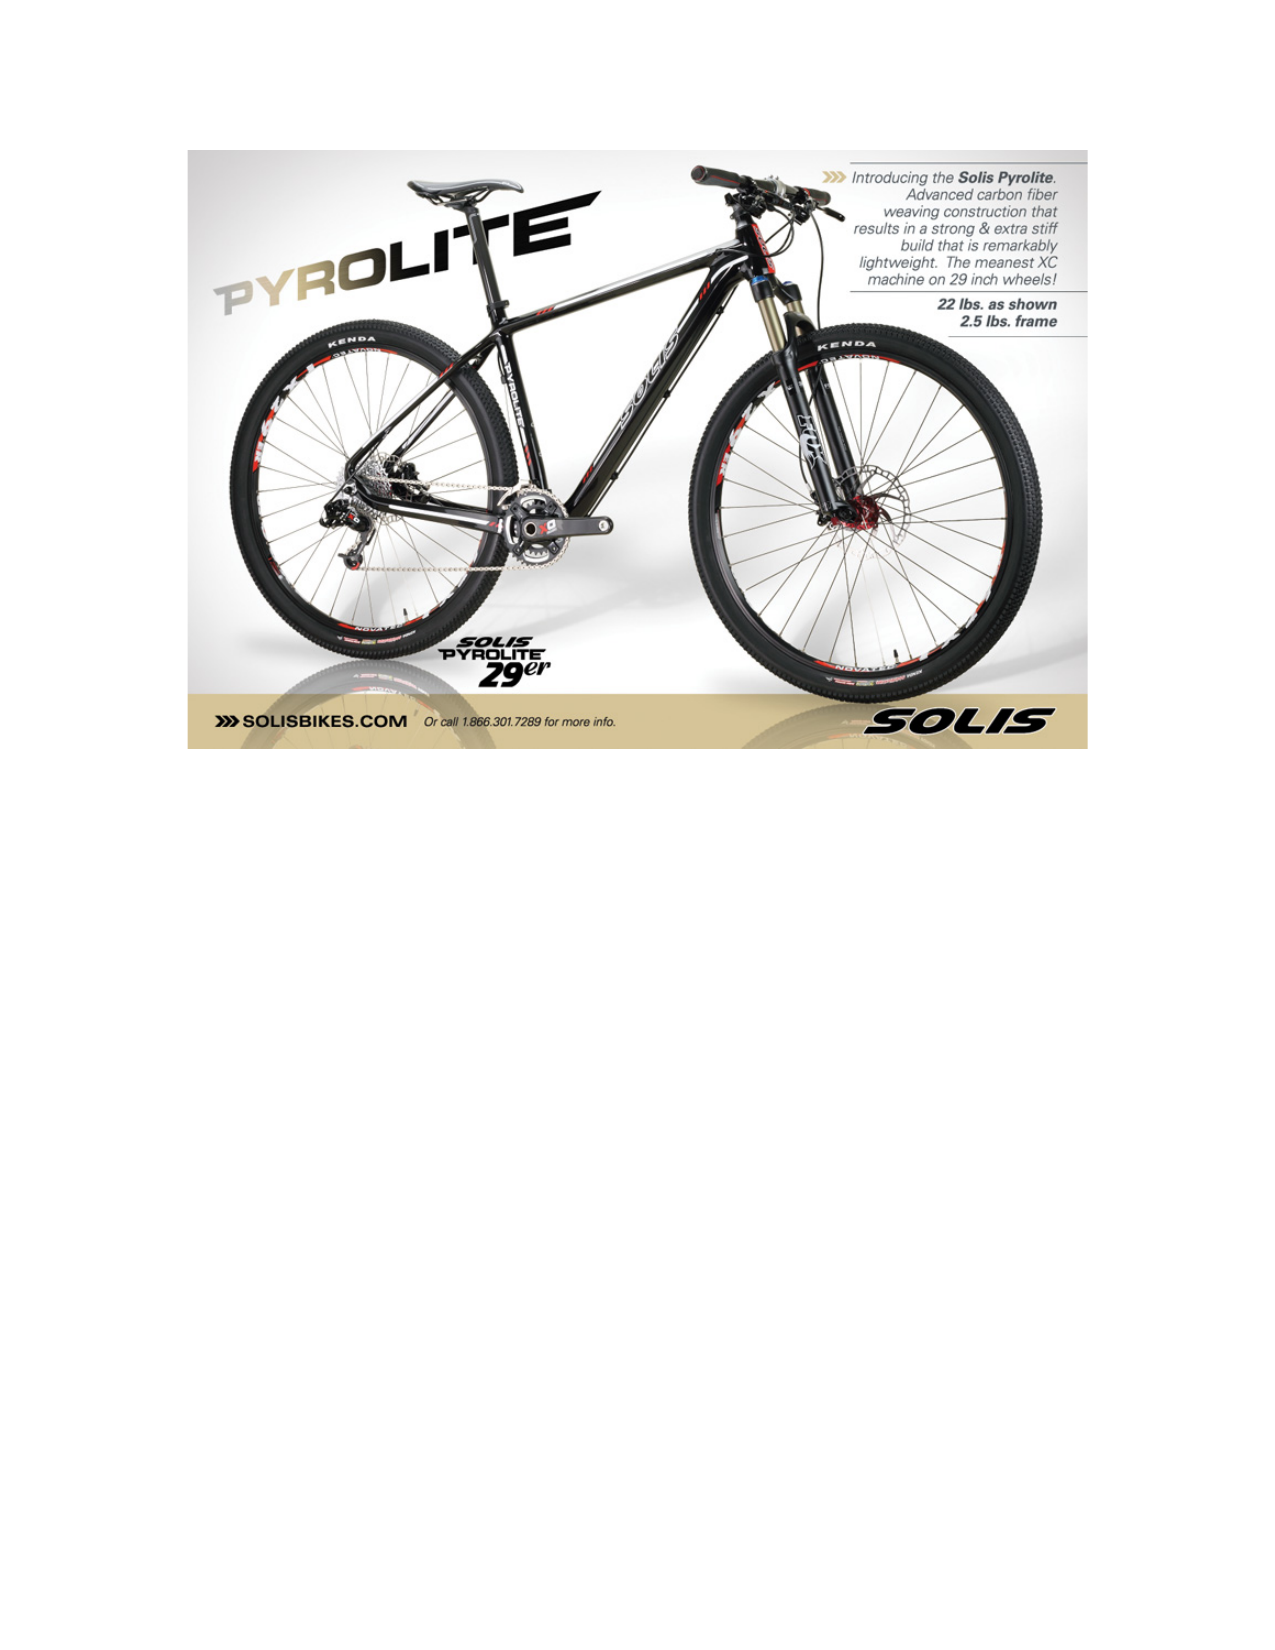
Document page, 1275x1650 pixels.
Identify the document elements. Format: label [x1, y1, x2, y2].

picture [187, 150, 1088, 749]
